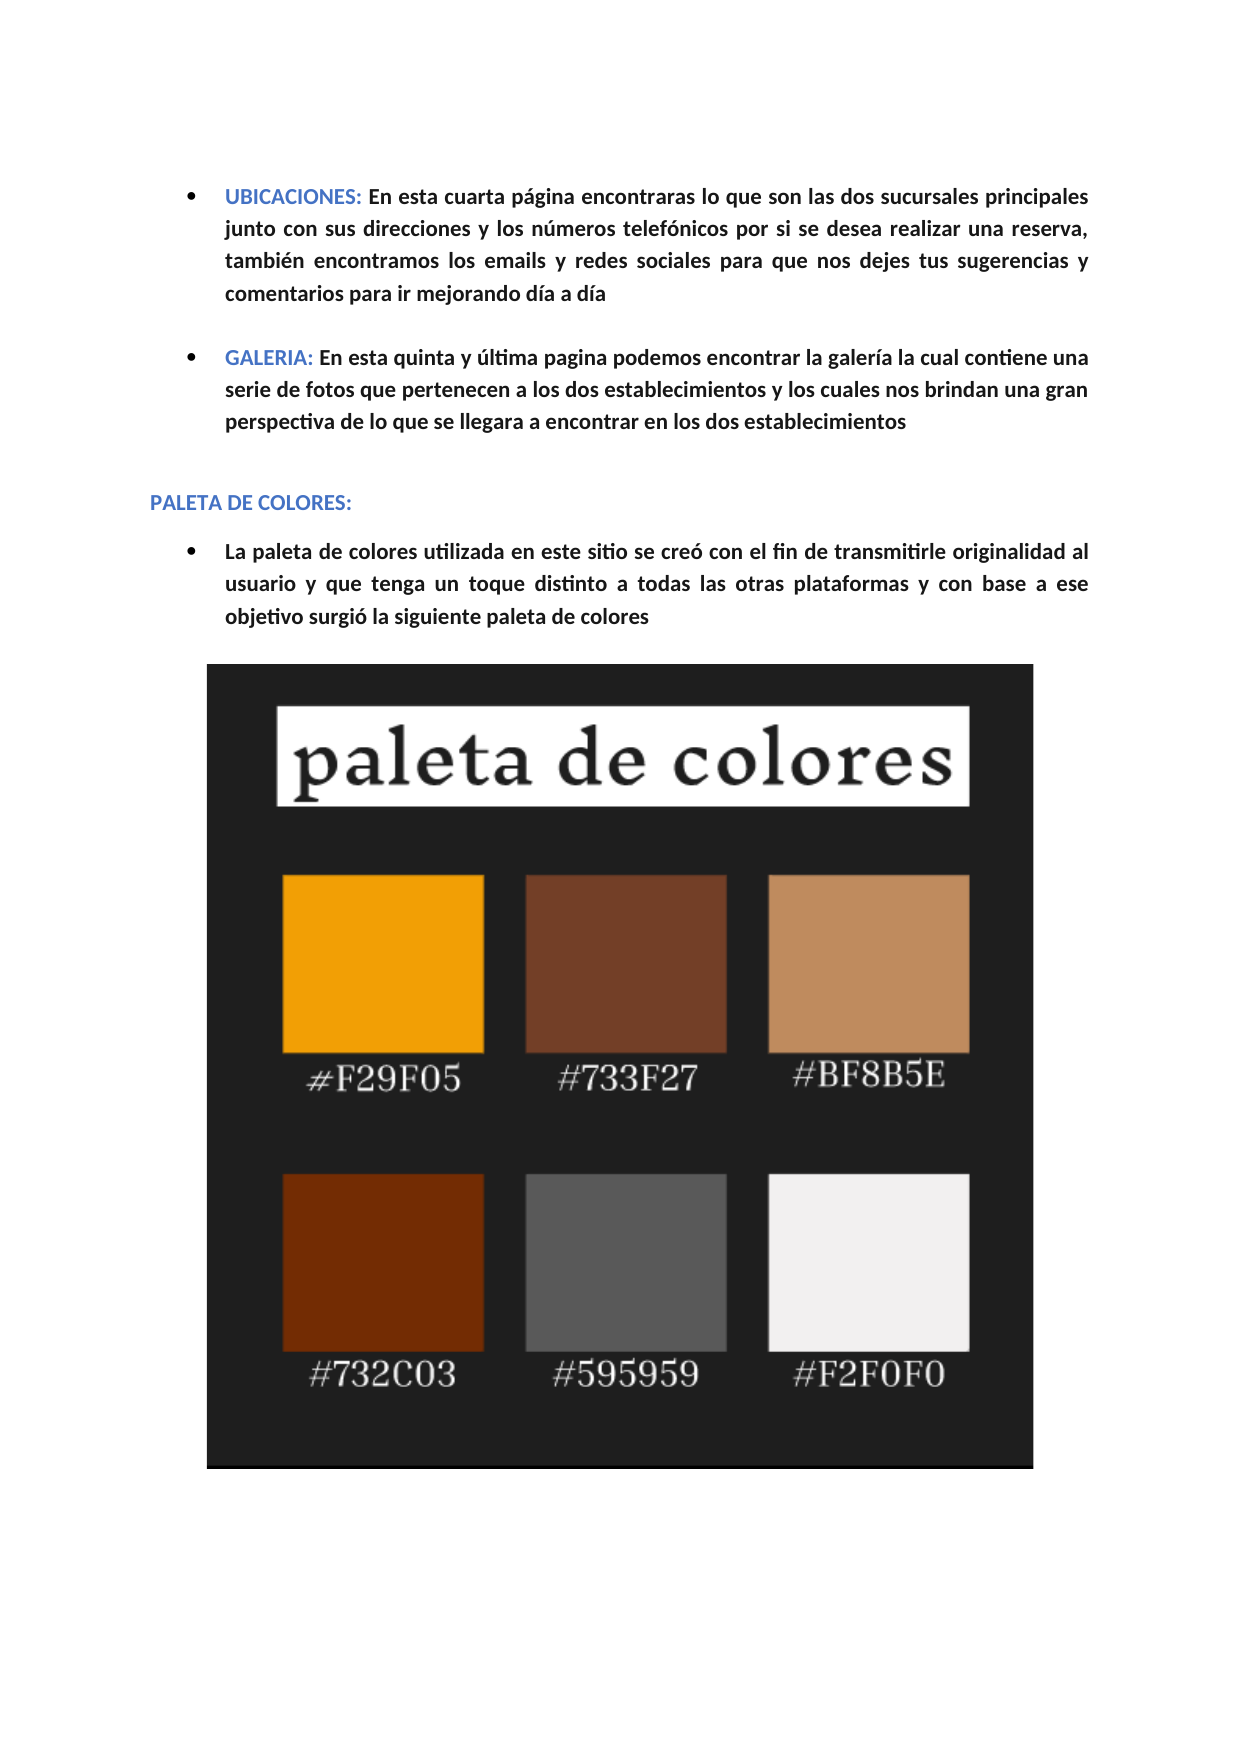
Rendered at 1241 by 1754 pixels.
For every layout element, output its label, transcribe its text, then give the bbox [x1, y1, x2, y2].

list La paleta de colores utilizada en este sitio se creó con el fin de transmitirle originalidad al usuario y que tenga un toque distinto a todas las otras plataformas y con base a ese objetivo surgió la siguiente paleta de colores [187, 537, 1090, 630]
text PALETA DE COLORES: [150, 488, 1090, 517]
picture [206, 664, 1034, 1469]
list UBICACIONES: En esta cuarta página encontraras lo que son las dos sucursales principales junto con sus direcciones y los números telefónicos por si se desea realizar una reserva, también encontramos los emails y redes sociales para que nos dejes tus sugerencias y comentarios para ir mejorando día a día [187, 182, 1090, 307]
list GALERIA: En esta quinta y última pagina podemos encontrar la galería la cual contiene una serie de fotos que pertenecen a los dos establecimientos y los cuales nos brindan una gran perspectiva de lo que se llegara a encontrar en los dos establecimientos [187, 343, 1090, 436]
